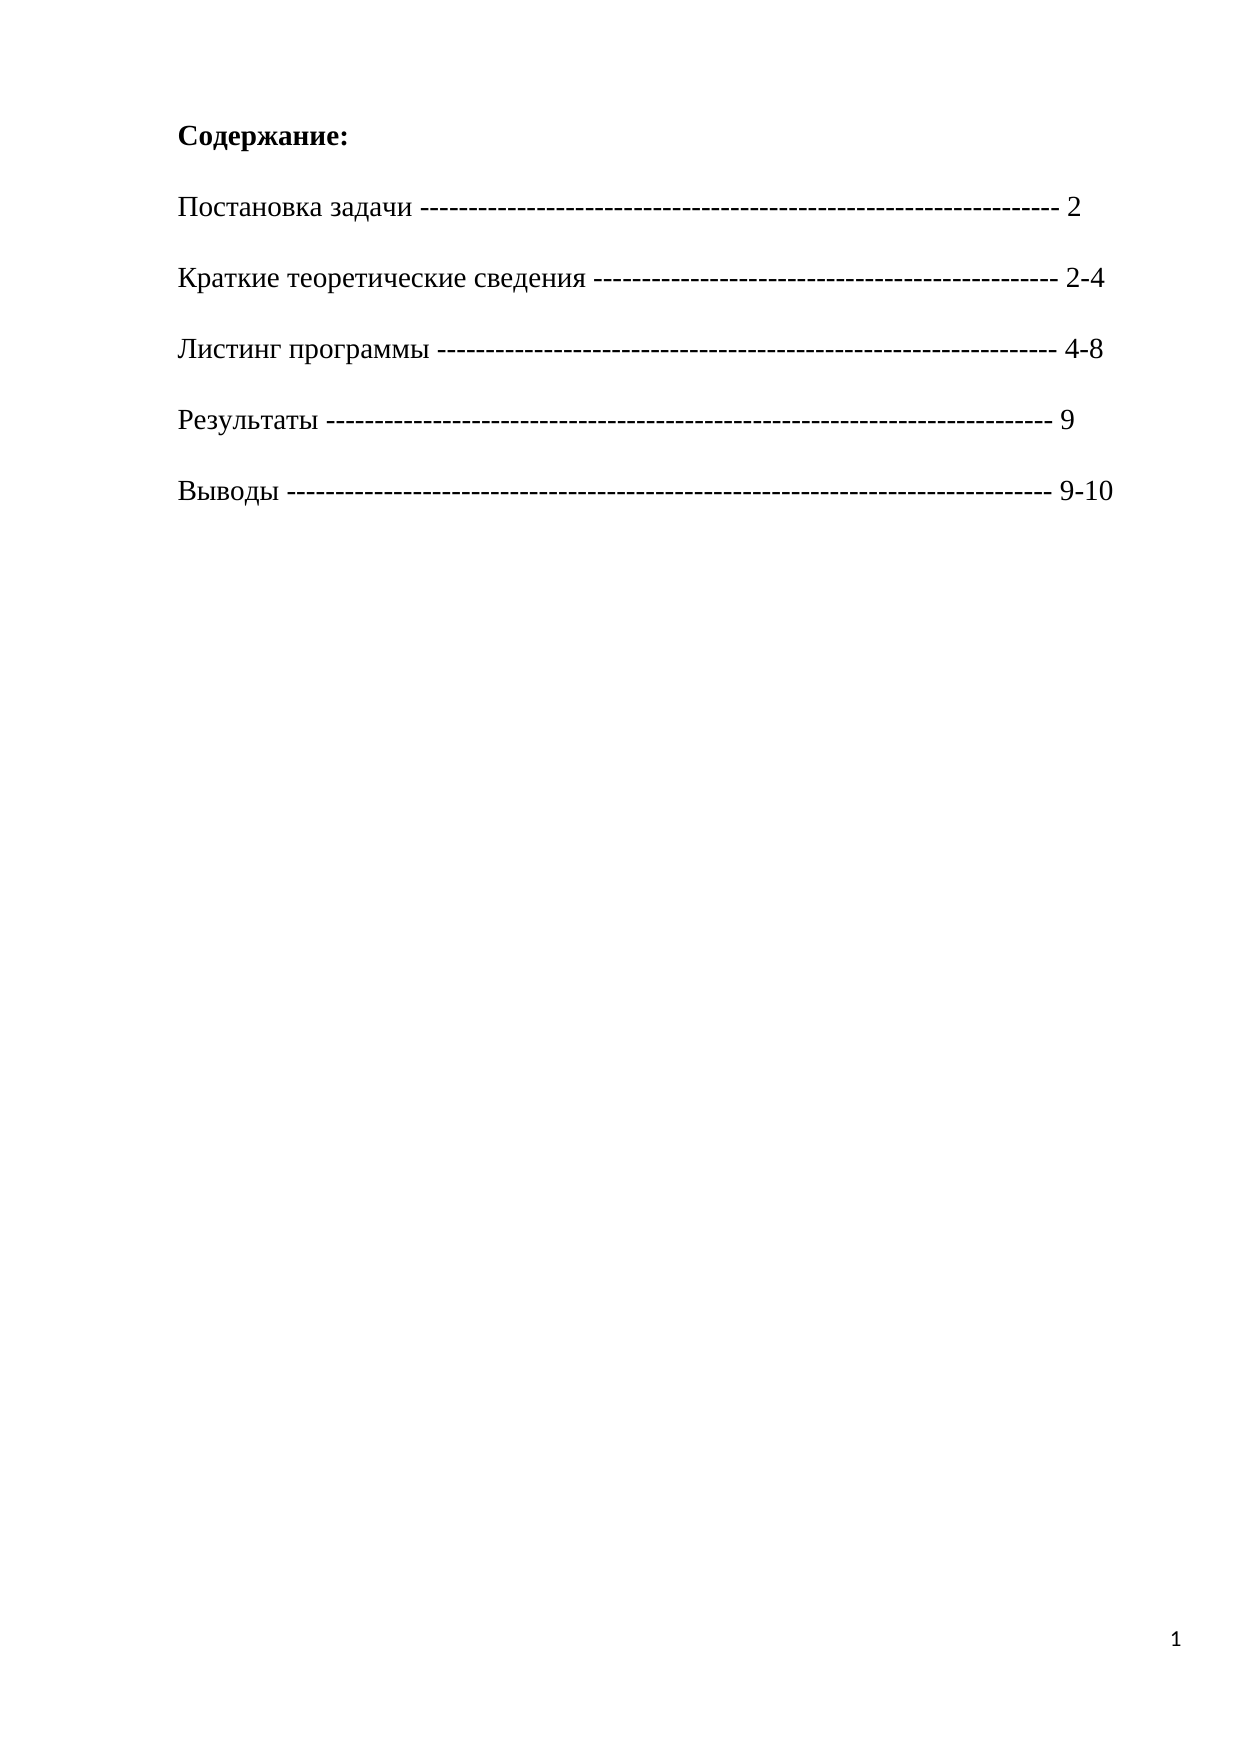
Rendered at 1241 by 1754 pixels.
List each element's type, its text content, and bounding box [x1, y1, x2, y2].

text Выводы ------------------------------------------------------------------------------- 9-10 [177, 473, 1181, 507]
text Краткие теоретические сведения ------------------------------------------------ 2-4 [177, 260, 1181, 294]
text Листинг программы ---------------------------------------------------------------- 4-8 [177, 331, 1181, 365]
text Содержание: [177, 118, 1181, 152]
text Результаты --------------------------------------------------------------------------- 9 [177, 402, 1181, 436]
text Постановка задачи ------------------------------------------------------------------ 2 [177, 189, 1181, 223]
